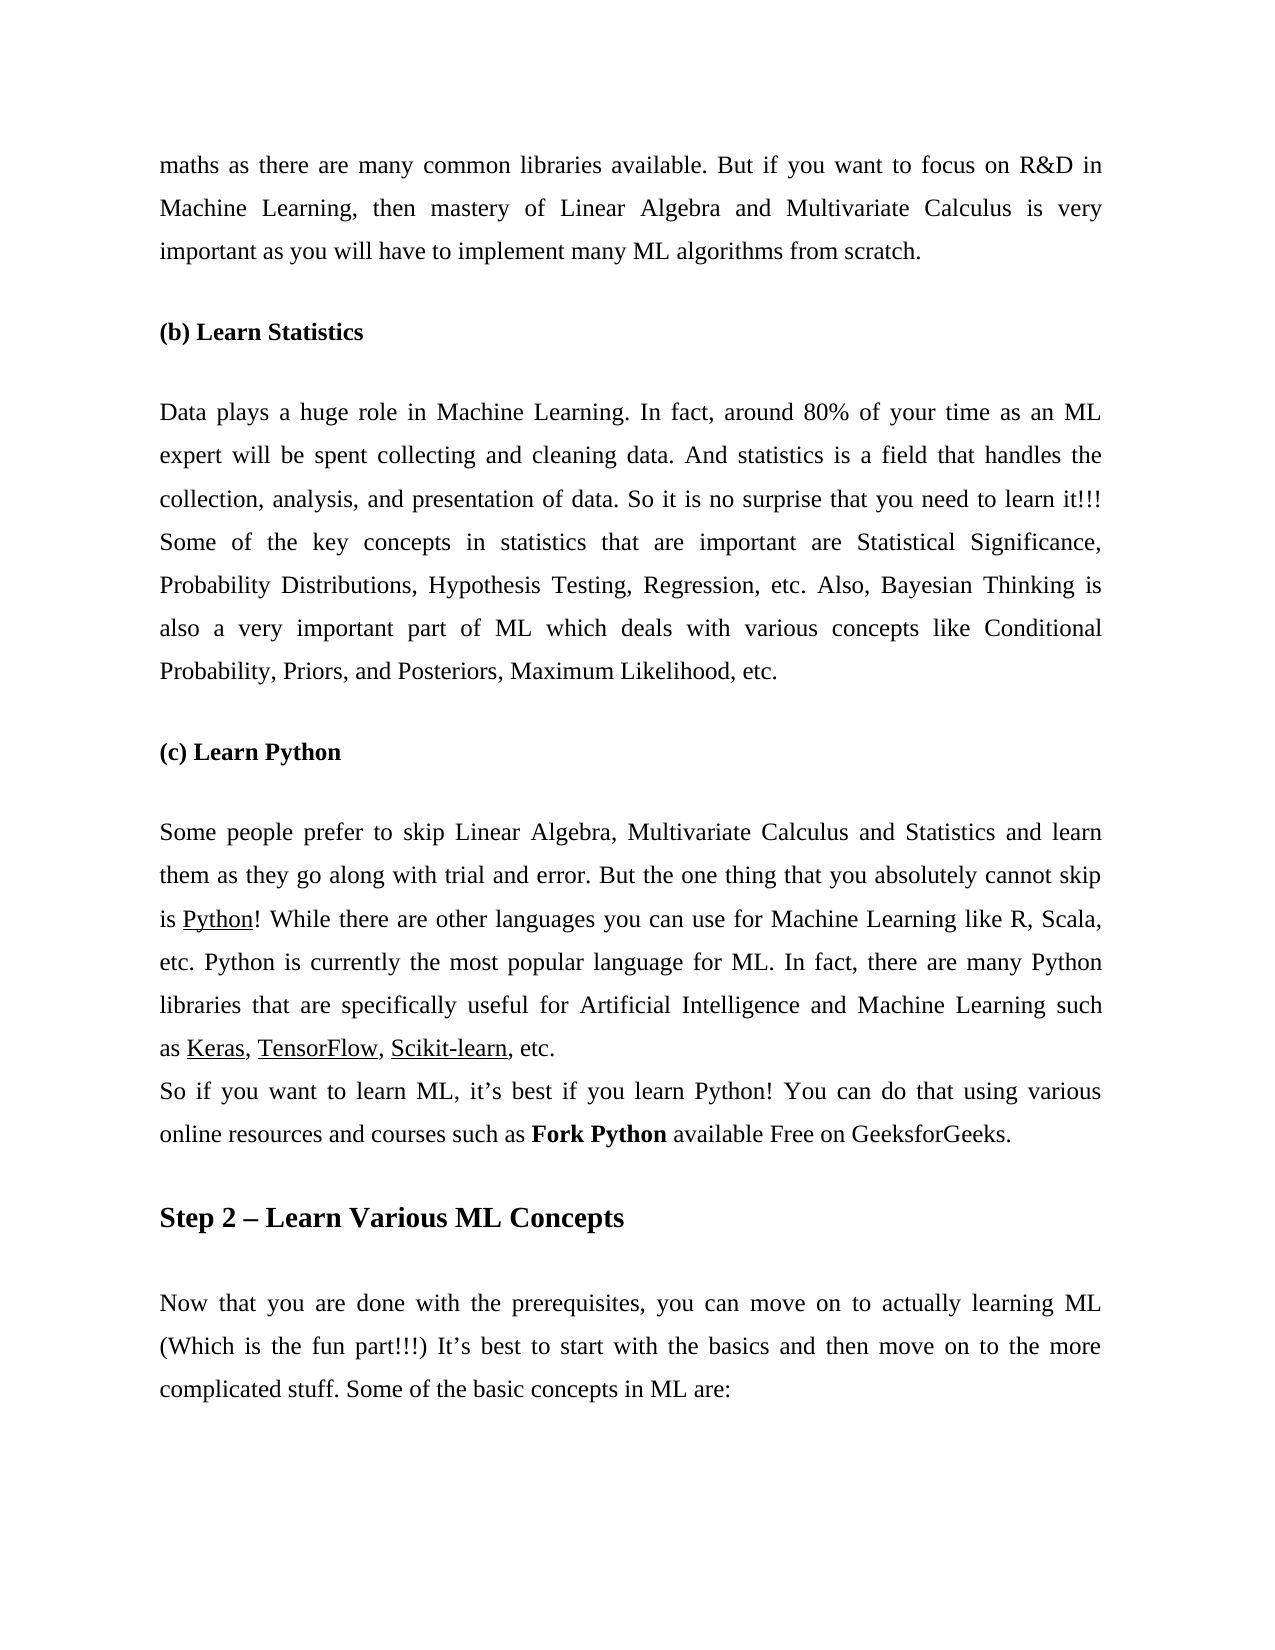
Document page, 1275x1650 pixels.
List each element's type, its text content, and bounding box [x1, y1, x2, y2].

text So if you want to learn ML, it’s best if you learn Python! You can do that using various online resources and courses such as Fork Python available Free on GeeksforGeeks. [159, 1105, 1103, 1148]
text Data plays a huge role in Machine Learning. In fact, around 80% of your time as an ML expert will be spent collecting and cleaning data. And statistics is a field that handles the collection, analysis, and presentation of data. So it is no surprise that you need to learn it!!! Some of the key concepts in statistics that are important are Statistical Significance, Probability Distributions, Hypothesis Testing, Regression, etc. Also, Bayesian Thinking is also a very important part of ML which deals with various concepts like Conditional Probability, Priors, and Posteriors, Maximum Likelihood, etc. [159, 397, 1103, 685]
subtitle Step 2 – Learn Various ML Concepts [159, 1200, 1103, 1233]
subtitle (b) Learn Statistics [159, 317, 1103, 346]
text Some people prefer to skip Linear Algebra, Multivariate Calculus and Statistics and learn them as they go along with trial and error. But the one thing that you absolutely cannot skip is Python! While there are other languages you can use for Machine Learning like R, Scala, etc. Python is currently the most popular language for ML. In fact, there are many Python libraries that are specifically useful for Artificial Intelligence and Machine Learning such as Keras, TensorFlow, Scikit-learn, etc. [159, 817, 1103, 1062]
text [159, 150, 1103, 265]
text Now that you are done with the prerequisites, you can move on to actually learning ML (Which is the fun part!!!) It’s best to start with the basics and then move on to the more complicated stuff. Some of the basic concepts in ML are: [159, 1288, 1103, 1403]
subtitle (c) Learn Python [159, 737, 1103, 766]
